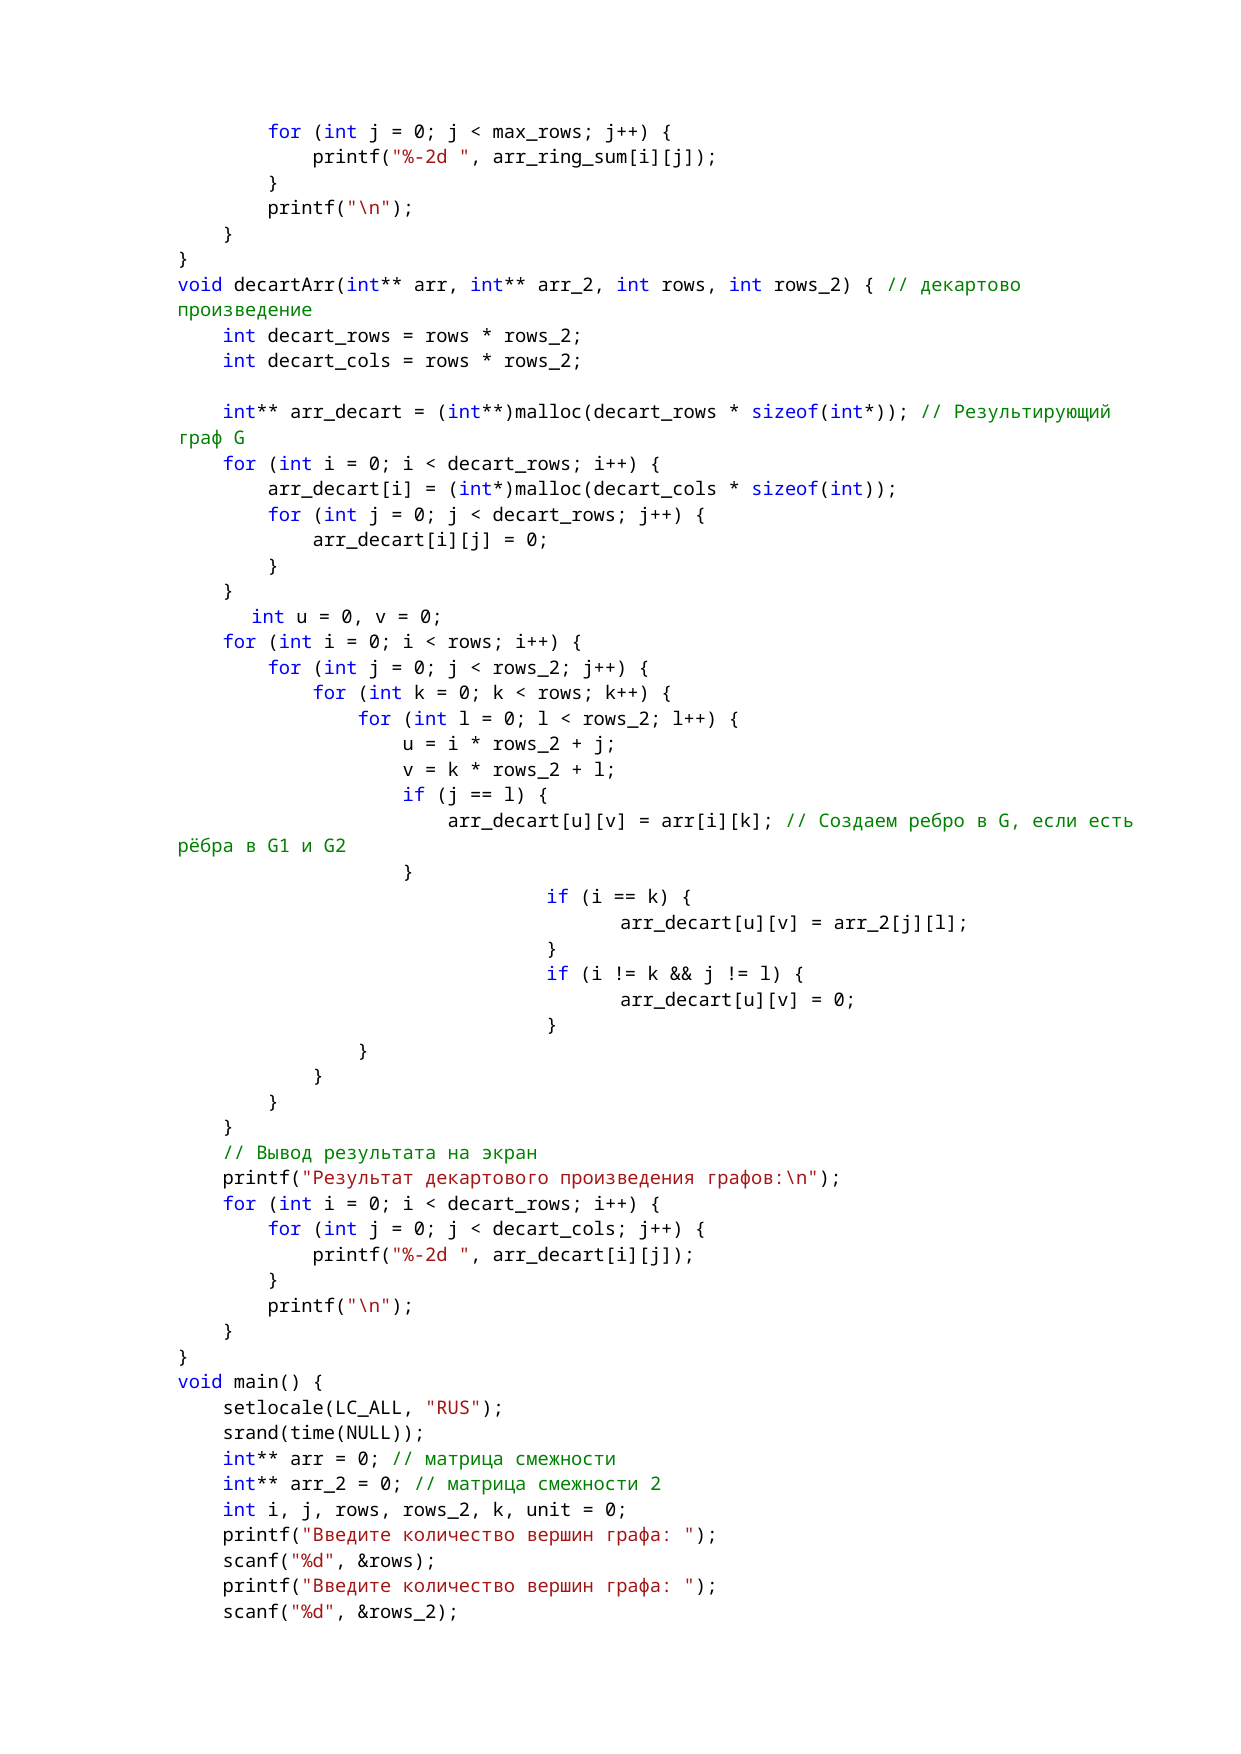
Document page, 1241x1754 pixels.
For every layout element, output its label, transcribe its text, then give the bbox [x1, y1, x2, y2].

text for (int l = 0; l < rows_2; l++) { [177, 705, 1152, 731]
text for (int i = 0; i < decart_rows; i++) { [177, 450, 1152, 475]
text void main() { [177, 1369, 1152, 1394]
text } [177, 169, 1152, 195]
text for (int j = 0; j < rows_2; j++) { [177, 654, 1152, 679]
text } [177, 1343, 1152, 1369]
text arr_decart[u][v] = arr[i][k]; // Создаем ребро в G, если есть рёбра в G1 и G2 [177, 807, 1152, 858]
text } [177, 1037, 1152, 1062]
text } [177, 1062, 1152, 1088]
text srand(time(NULL)); [177, 1420, 1152, 1445]
text } [177, 552, 1152, 577]
text } [177, 577, 1152, 603]
text arr_decart[i] = (int*)malloc(decart_cols * sizeof(int)); [177, 475, 1152, 501]
text setlocale(LC_ALL, "RUS"); [177, 1394, 1152, 1420]
text printf("\n"); [177, 1292, 1152, 1318]
text printf("Введите количество вершин графа: "); [177, 1522, 1152, 1547]
text for (int j = 0; j < decart_cols; j++) { [177, 1216, 1152, 1241]
text } [177, 246, 1152, 271]
text } [177, 935, 1152, 960]
text for (int i = 0; i < rows; i++) { [177, 628, 1152, 654]
text int** arr_2 = 0; // матрица смежности 2 [177, 1471, 1152, 1496]
text void decartArr(int** arr, int** arr_2, int rows, int rows_2) { // декартово произведение [177, 271, 1152, 322]
text for (int j = 0; j < decart_rows; j++) { [177, 501, 1152, 526]
text } [177, 858, 1152, 884]
text int decart_cols = rows * rows_2; [177, 348, 1152, 373]
text } [177, 1267, 1152, 1292]
text if (i == k) { [177, 884, 1152, 909]
text } [177, 1011, 1152, 1037]
text int** arr_decart = (int**)malloc(decart_rows * sizeof(int*)); // Результирующий граф G [177, 399, 1152, 450]
text printf("%-2d ", arr_decart[i][j]); [177, 1241, 1152, 1267]
text printf("%-2d ", arr_ring_sum[i][j]); [177, 144, 1152, 169]
text if (i != k && j != l) { [177, 960, 1152, 986]
text int decart_rows = rows * rows_2; [177, 322, 1152, 348]
text printf("Введите количество вершин графа: "); [177, 1573, 1152, 1598]
text } [177, 1113, 1152, 1139]
text for (int j = 0; j < max_rows; j++) { [177, 118, 1152, 144]
text v = k * rows_2 + l; [177, 756, 1152, 782]
text arr_decart[i][j] = 0; [177, 526, 1152, 552]
text } [177, 220, 1152, 246]
text scanf("%d", &rows_2); [177, 1598, 1152, 1624]
text } [177, 1318, 1152, 1343]
text printf("\n"); [177, 195, 1152, 220]
text u = i * rows_2 + j; [177, 731, 1152, 756]
text arr_decart[u][v] = 0; [177, 986, 1152, 1011]
text scanf("%d", &rows); [177, 1547, 1152, 1573]
text arr_decart[u][v] = arr_2[j][l]; [177, 909, 1152, 935]
text for (int i = 0; i < decart_rows; i++) { [177, 1190, 1152, 1216]
text // Вывод результата на экран [177, 1139, 1152, 1164]
text int i, j, rows, rows_2, k, unit = 0; [177, 1496, 1152, 1522]
text for (int k = 0; k < rows; k++) { [177, 679, 1152, 705]
text int u = 0, v = 0; [177, 603, 1152, 628]
text int** arr = 0; // матрица смежности [177, 1445, 1152, 1471]
text } [177, 1088, 1152, 1113]
text printf("Результат декартового произведения графов:\n"); [177, 1164, 1152, 1190]
text if (j == l) { [177, 782, 1152, 807]
